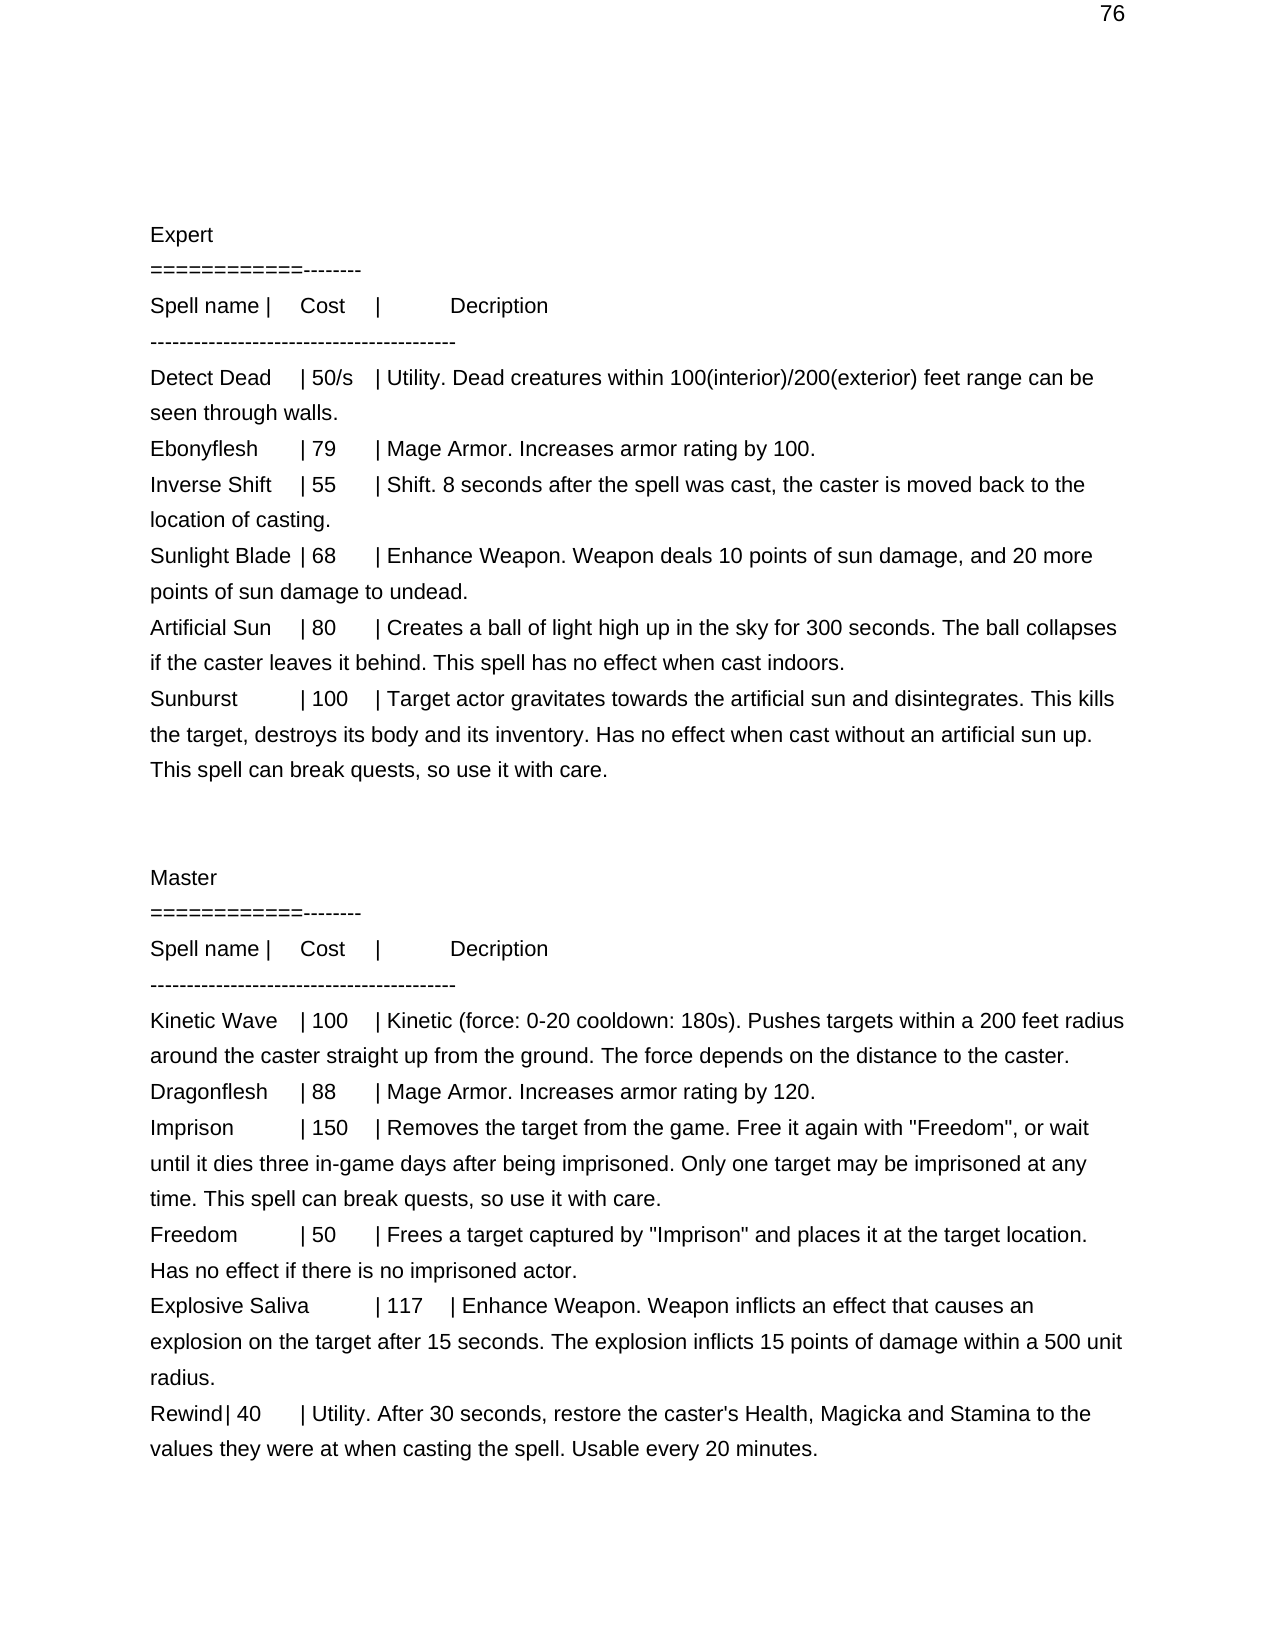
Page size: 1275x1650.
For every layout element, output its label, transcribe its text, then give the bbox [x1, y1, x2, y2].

text Artificial Sun | 80 | Creates a ball of light high up in the sky for 300 seconds. The ball collapses if the caster leaves it behind. This spell has no effect when cast indoors. [150, 614, 1125, 675]
text Inverse Shift | 55 | Shift. 8 seconds after the spell was cast, the caster is moved back to the location of casting. [150, 472, 1125, 532]
text ------------------------------------------ [150, 972, 1125, 997]
text Sunburst | 100 | Target actor gravitates towards the artificial sun and disintegrates. This kills the target, destroys its body and its inventory. Has no effect when cast without an artificial sun up. This spell can break quests, so use it with care. [150, 686, 1125, 783]
text Spell name | Cost | Decription [150, 293, 1125, 318]
text Master [150, 864, 1125, 890]
text Freedom | 50 | Frees a target captured by "Imprison" and places it at the target location. Has no effect if there is no imprisoned actor. [150, 1222, 1125, 1283]
text ============-------- [150, 257, 1125, 282]
text Ebonyflesh | 79 | Mage Armor. Increases armor rating by 100. [150, 436, 1125, 461]
text Sunlight Blade | 68 | Enhance Weapon. Weapon deals 10 points of sun damage, and 20 more points of sun damage to undead. [150, 543, 1125, 604]
text Spell name | Cost | Decription [150, 936, 1125, 961]
text ------------------------------------------ [150, 329, 1125, 354]
text Dragonflesh | 88 | Mage Armor. Increases armor rating by 120. [150, 1079, 1125, 1104]
text Rewind | 40 | Utility. After 30 seconds, restore the caster's Health, Magicka and Stamina to the values they were at when casting the spell. Usable every 20 minutes. [150, 1401, 1125, 1461]
text Kinetic Wave | 100 | Kinetic (force: 0-20 cooldown: 180s). Pushes targets within a 200 feet radius around the caster straight up from the ground. The force depends on the distance to the caster. [150, 1007, 1125, 1068]
text ============-------- [150, 900, 1125, 926]
text Explosive Saliva | 117 | Enhance Weapon. Weapon inflicts an effect that causes an explosion on the target after 15 seconds. The explosion inflicts 15 points of damage within a 500 unit radius. [150, 1293, 1125, 1390]
text Detect Dead | 50/s | Utility. Dead creatures within 100(interior)/200(exterior) feet range can be seen through walls. [150, 364, 1125, 425]
text Imprison | 150 | Removes the target from the game. Free it again with "Freedom", or wait until it dies three in-game days after being imprisoned. Only one target may be imprisoned at any time. This spell can break quests, so use it with care. [150, 1115, 1125, 1211]
text Expert [150, 221, 1125, 247]
